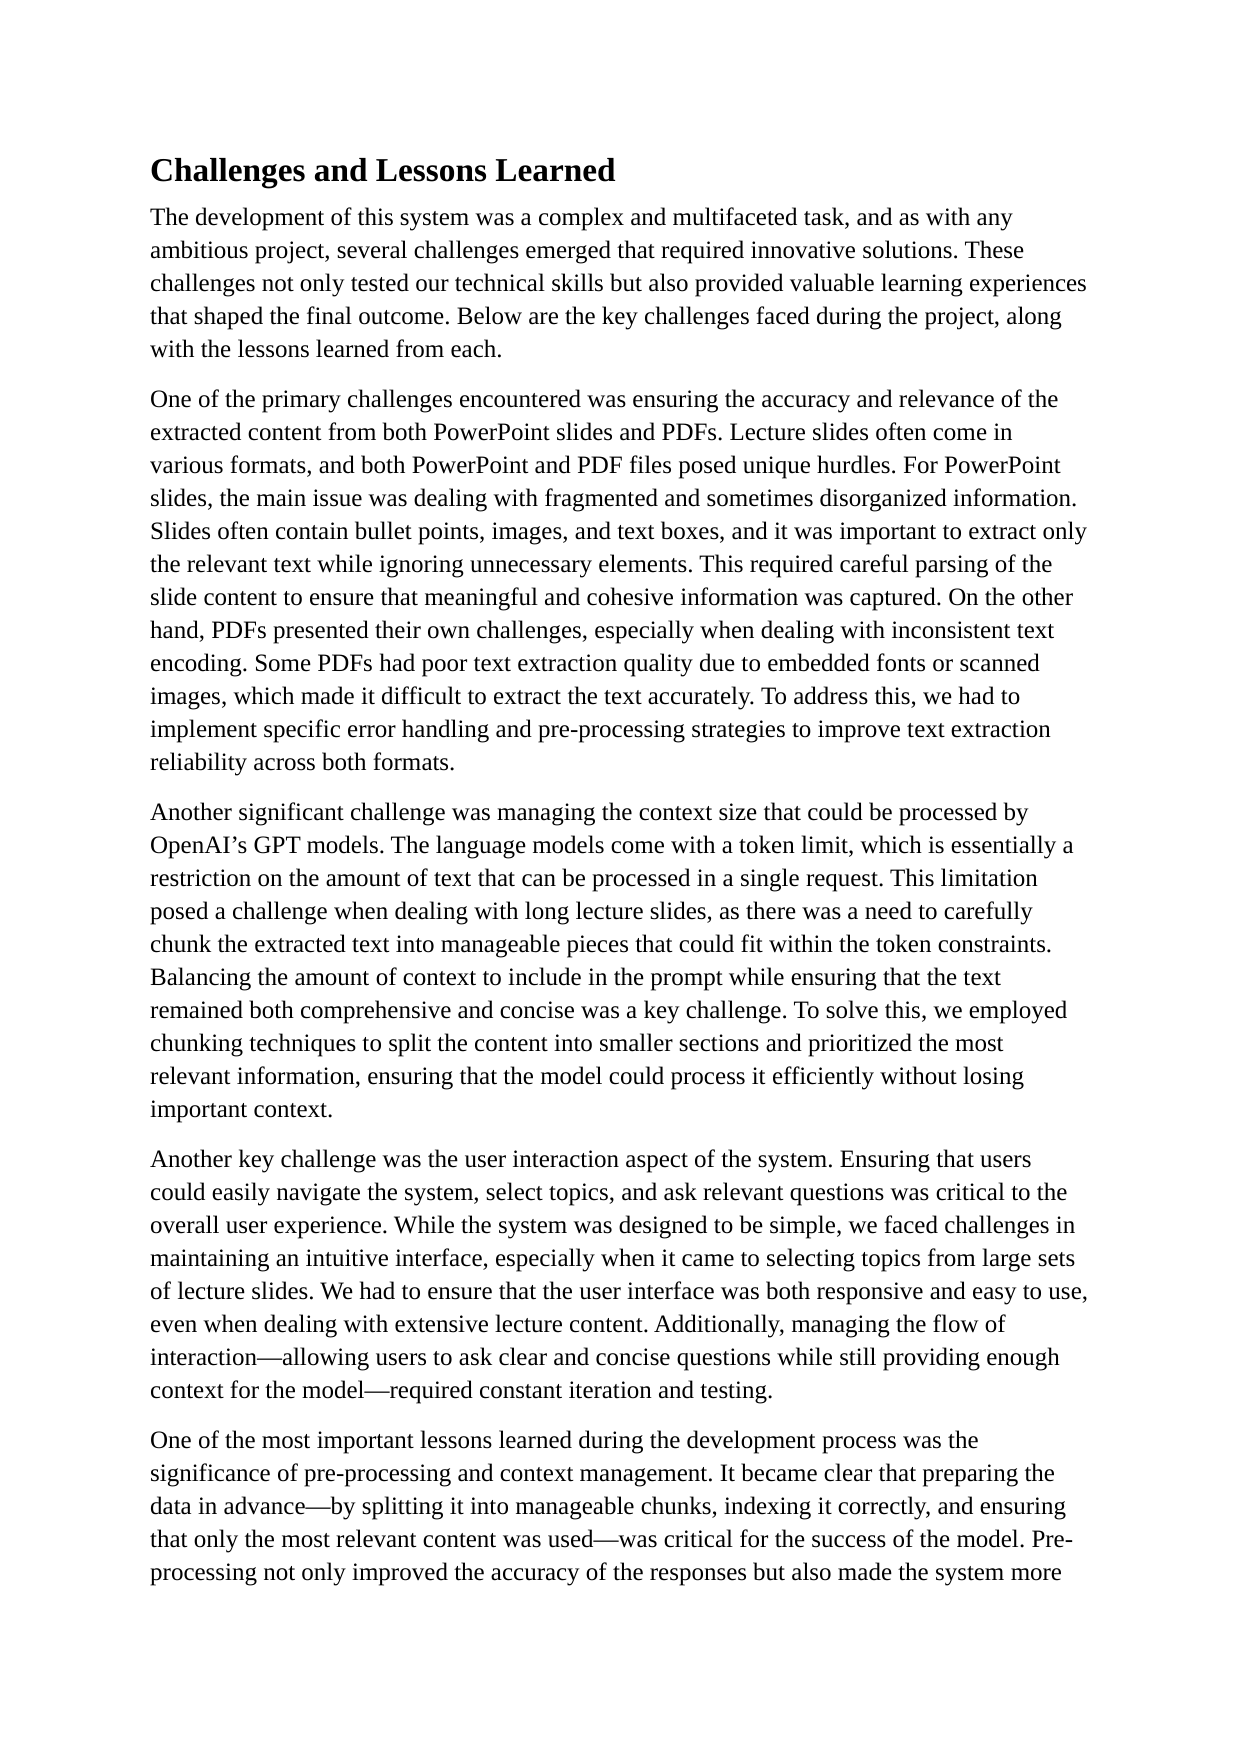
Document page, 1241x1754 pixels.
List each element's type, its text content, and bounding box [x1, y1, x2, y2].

text Another key challenge was the user interaction aspect of the system. Ensuring that users could easily navigate the system, select topics, and ask relevant questions was critical to the overall user experience. While the system was designed to be simple, we faced challenges in maintaining an intuitive interface, especially when it came to selecting topics from large sets of lecture slides. We had to ensure that the user interface was both responsive and easy to use, even when dealing with extensive lecture content. Additionally, managing the flow of interaction—allowing users to ask clear and concise questions while still providing enough context for the model—required constant iteration and testing. [150, 1144, 1090, 1404]
subtitle Challenges and Lessons Learned [150, 150, 1090, 188]
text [150, 1425, 1090, 1586]
text One of the primary challenges encountered was ensuring the accuracy and relevance of the extracted content from both PowerPoint slides and PDFs. Lecture slides often come in various formats, and both PowerPoint and PDF files posed unique hurdles. For PowerPoint slides, the main issue was dealing with fragmented and sometimes disorganized information. Slides often contain bullet points, images, and text boxes, and it was important to extract only the relevant text while ignoring unnecessary elements. This required careful parsing of the slide content to ensure that meaningful and cohesive information was captured. On the other hand, PDFs presented their own challenges, especially when dealing with inconsistent text encoding. Some PDFs had poor text extraction quality due to embedded fonts or scanned images, which made it difficult to extract the text accurately. To address this, we had to implement specific error handling and pre-processing strategies to improve text extraction reliability across both formats. [150, 384, 1090, 776]
text Another significant challenge was managing the context size that could be processed by OpenAI’s GPT models. The language models come with a token limit, which is essentially a restriction on the amount of text that can be processed in a single request. This limitation posed a challenge when dealing with long lecture slides, as there was a need to carefully chunk the extracted text into manageable pieces that could fit within the token constraints. Balancing the amount of context to include in the prompt while ensuring that the text remained both comprehensive and concise was a key challenge. To solve this, we employed chunking techniques to split the content into smaller sections and prioritized the most relevant information, ensuring that the model could process it efficiently without losing important context. [150, 797, 1090, 1123]
text The development of this system was a complex and multifaceted task, and as with any ambitious project, several challenges emerged that required innovative solutions. These challenges not only tested our technical skills but also provided valuable learning experiences that shaped the final outcome. Below are the key challenges faced during the project, along with the lessons learned from each. [150, 202, 1090, 363]
